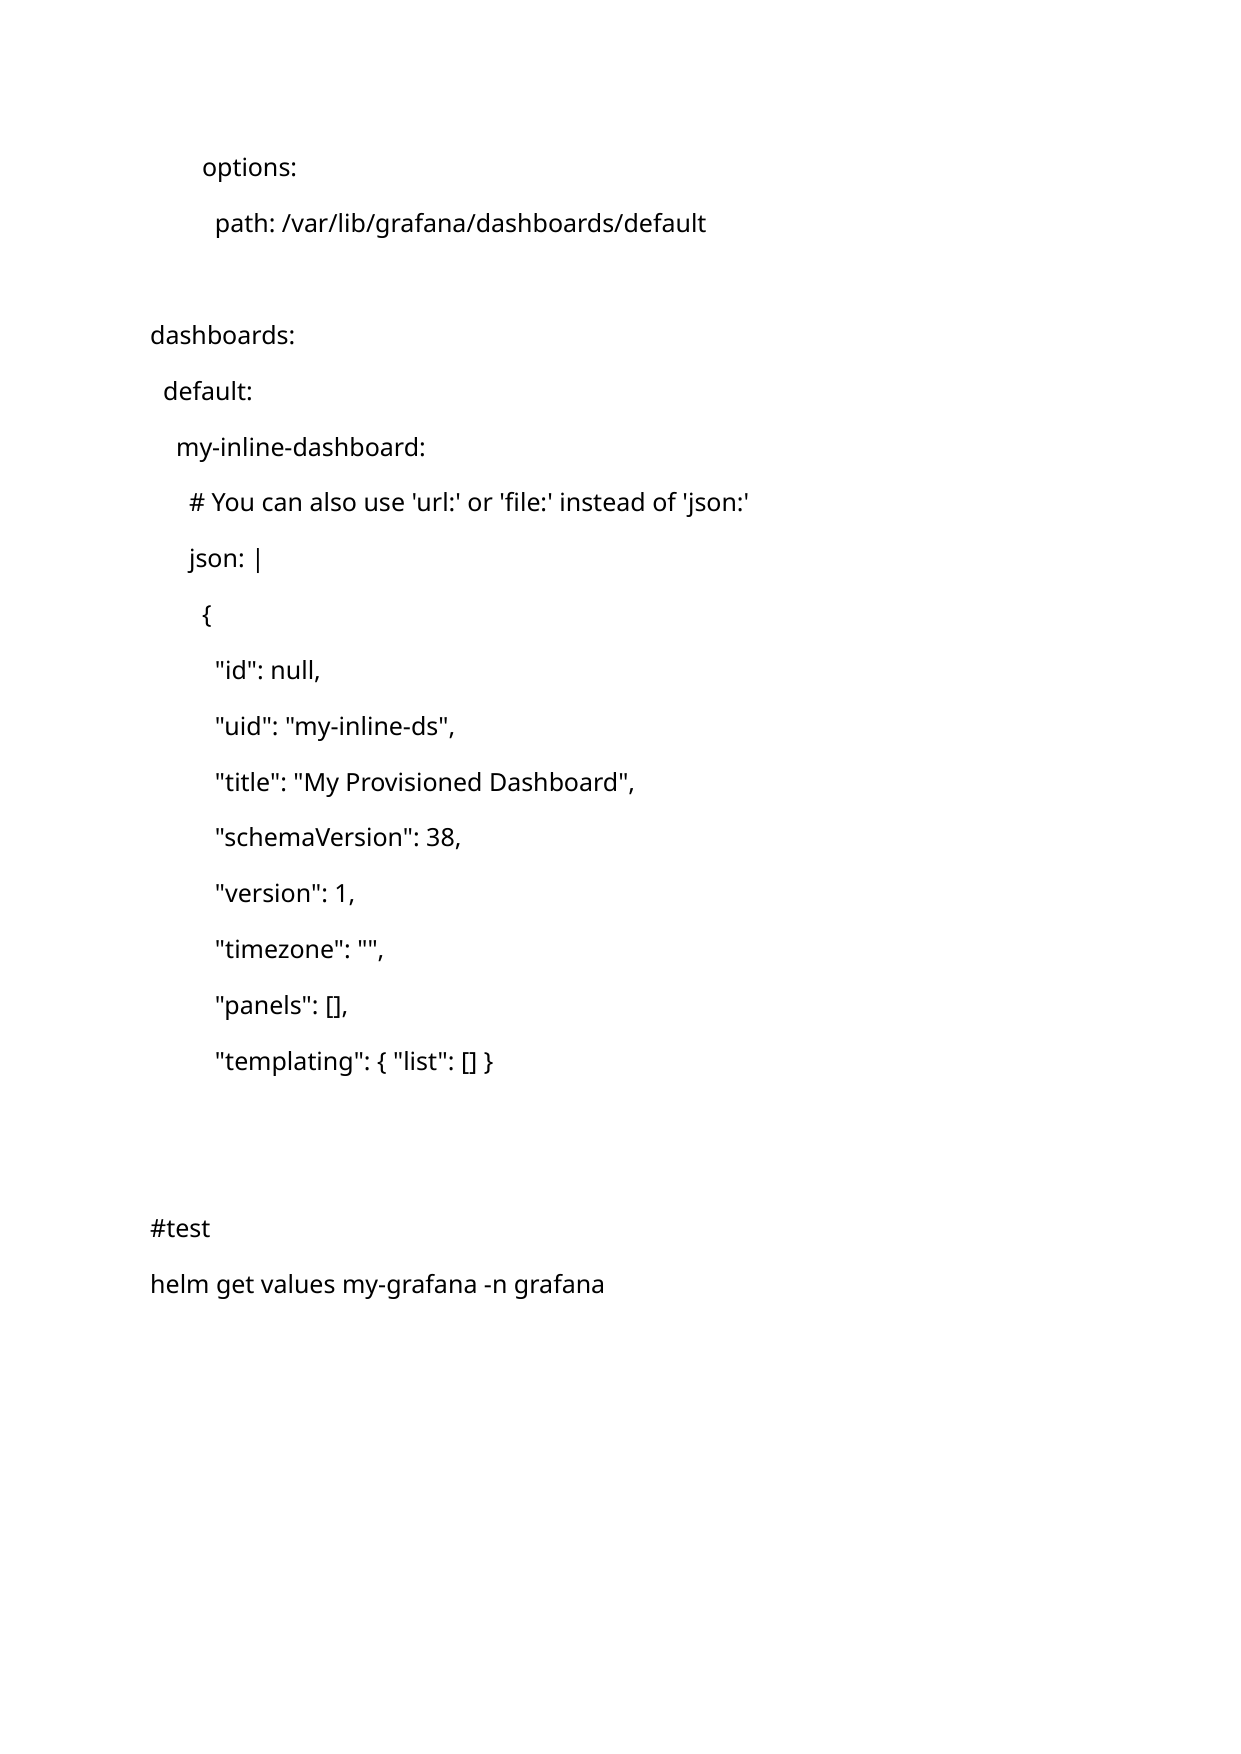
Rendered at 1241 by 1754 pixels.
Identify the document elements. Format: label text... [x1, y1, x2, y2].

text my-inline-dashboard: [150, 429, 1090, 463]
text #test [150, 1211, 1090, 1245]
text "timezone": "", [150, 932, 1090, 966]
text "panels": [], [150, 987, 1090, 1022]
text "schemaVersion": 38, [150, 820, 1090, 854]
text dashboards: [150, 317, 1090, 352]
text "title": "My Provisioned Dashboard", [150, 764, 1090, 798]
text "templating": { "list": [] } [150, 1043, 1090, 1077]
text json: | [150, 541, 1090, 575]
text # You can also use 'url:' or 'file:' instead of 'json:' [150, 485, 1090, 519]
text { [150, 597, 1090, 631]
text options: [150, 150, 1090, 184]
text "id": null, [150, 652, 1090, 687]
text "version": 1, [150, 876, 1090, 910]
text path: /var/lib/grafana/dashboards/default [150, 206, 1090, 240]
text default: [150, 373, 1090, 407]
text helm get values my-grafana -n grafana [150, 1267, 1090, 1301]
text "uid": "my-inline-ds", [150, 708, 1090, 742]
